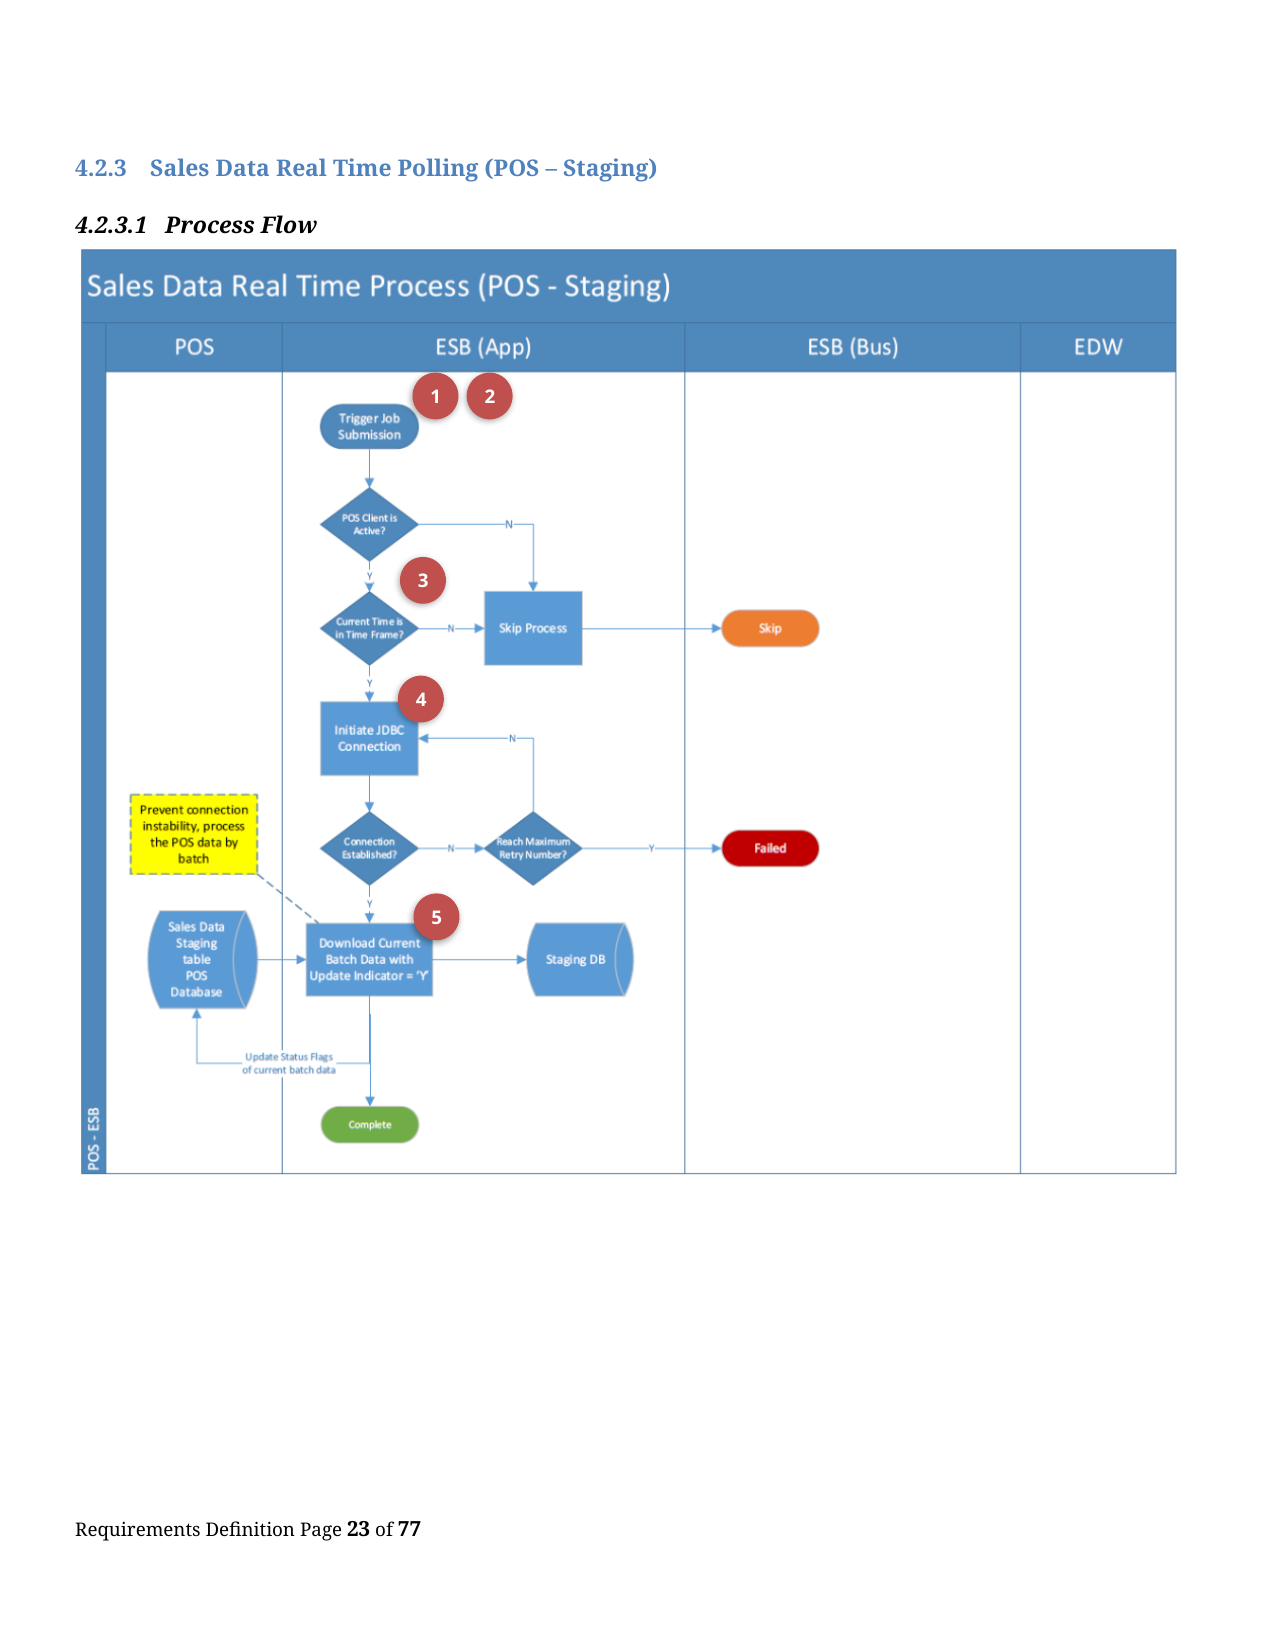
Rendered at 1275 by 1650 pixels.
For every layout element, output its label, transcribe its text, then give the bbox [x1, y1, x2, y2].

subtitle Process Flow [75, 208, 1200, 240]
subtitle Sales Data Real Time Polling (POS – Staging) [75, 152, 1200, 183]
picture [77, 246, 1179, 1176]
